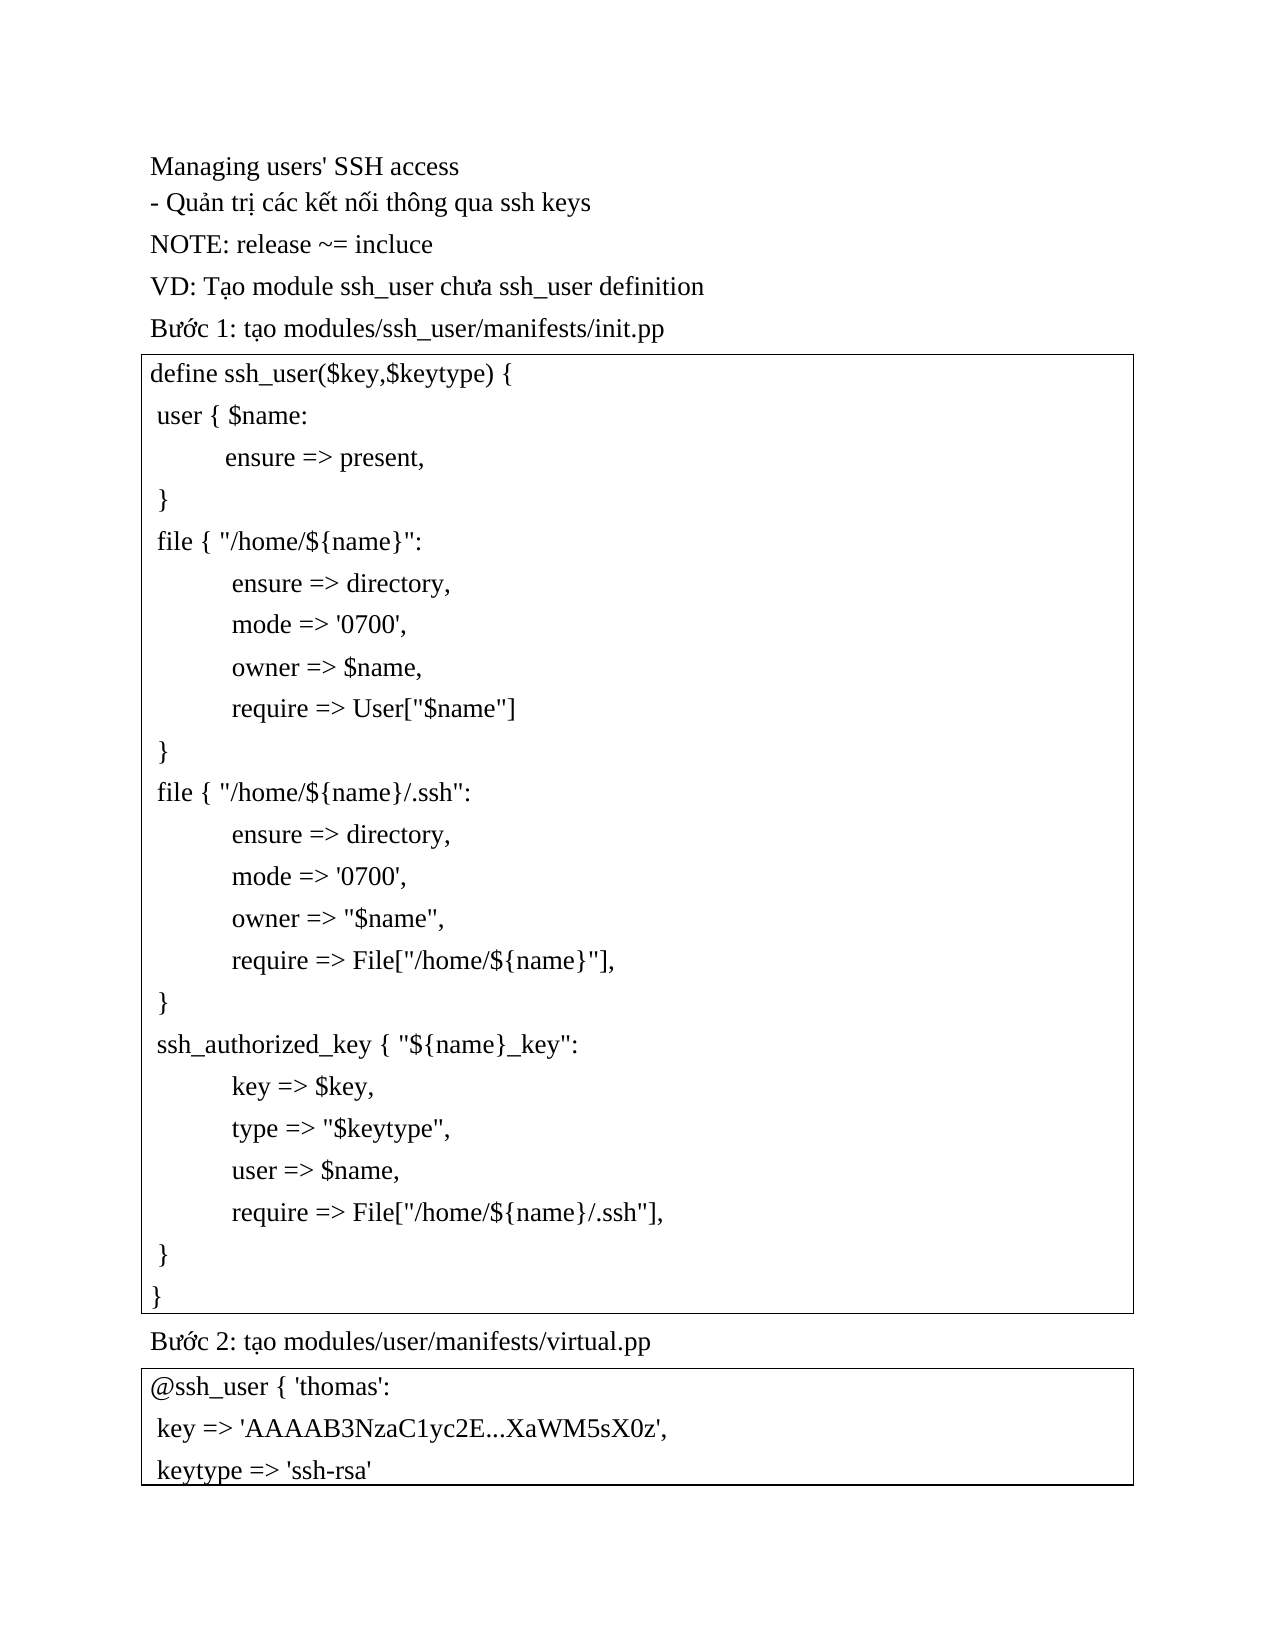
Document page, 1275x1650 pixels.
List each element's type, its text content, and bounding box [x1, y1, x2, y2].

text Bước 2: tạo modules/user/manifests/virtual.pp [150, 1325, 1125, 1357]
text Managing users' SSH access - Quản trị các kết nối thông qua ssh keys [150, 150, 1125, 217]
text @ssh_user { 'thomas': [142, 1369, 1133, 1402]
text } [142, 479, 1133, 514]
text VD: Tạo module ssh_user chưa ssh_user definition [150, 270, 1125, 301]
text require => File["/home/${name}"], [142, 941, 1133, 976]
text file { "/home/${name}/.ssh": [142, 773, 1133, 808]
text } [142, 1277, 1133, 1313]
text require => User["$name"] [142, 689, 1133, 724]
text ssh_authorized_key { "${name}_key": [142, 1025, 1133, 1059]
text key => 'AAAAB3NzaC1yc2E...XaWM5sX0z', [142, 1409, 1133, 1444]
text type => "$keytype", [142, 1109, 1133, 1143]
text key => $key, [142, 1067, 1133, 1102]
text owner => "$name", [142, 899, 1133, 934]
text define ssh_user($key,$keytype) { [142, 355, 1133, 388]
text } [142, 731, 1133, 766]
text require => File["/home/${name}/.ssh"], [142, 1193, 1133, 1227]
text user { $name: [142, 396, 1133, 430]
text } [142, 983, 1133, 1018]
text ensure => directory, [142, 563, 1133, 598]
text NOTE: release ~= incluce [150, 228, 1125, 259]
text file { "/home/${name}": [142, 522, 1133, 556]
text } [142, 1235, 1133, 1269]
text keytype => 'ssh-rsa' [142, 1451, 1133, 1484]
text user => $name, [142, 1151, 1133, 1186]
text ensure => present, [142, 438, 1133, 472]
text owner => $name, [142, 647, 1133, 682]
text mode => '0700', [142, 606, 1133, 640]
text ensure => directory, [142, 815, 1133, 850]
text mode => '0700', [142, 857, 1133, 892]
text Bước 1: tạo modules/ssh_user/manifests/init.pp [150, 312, 1125, 343]
